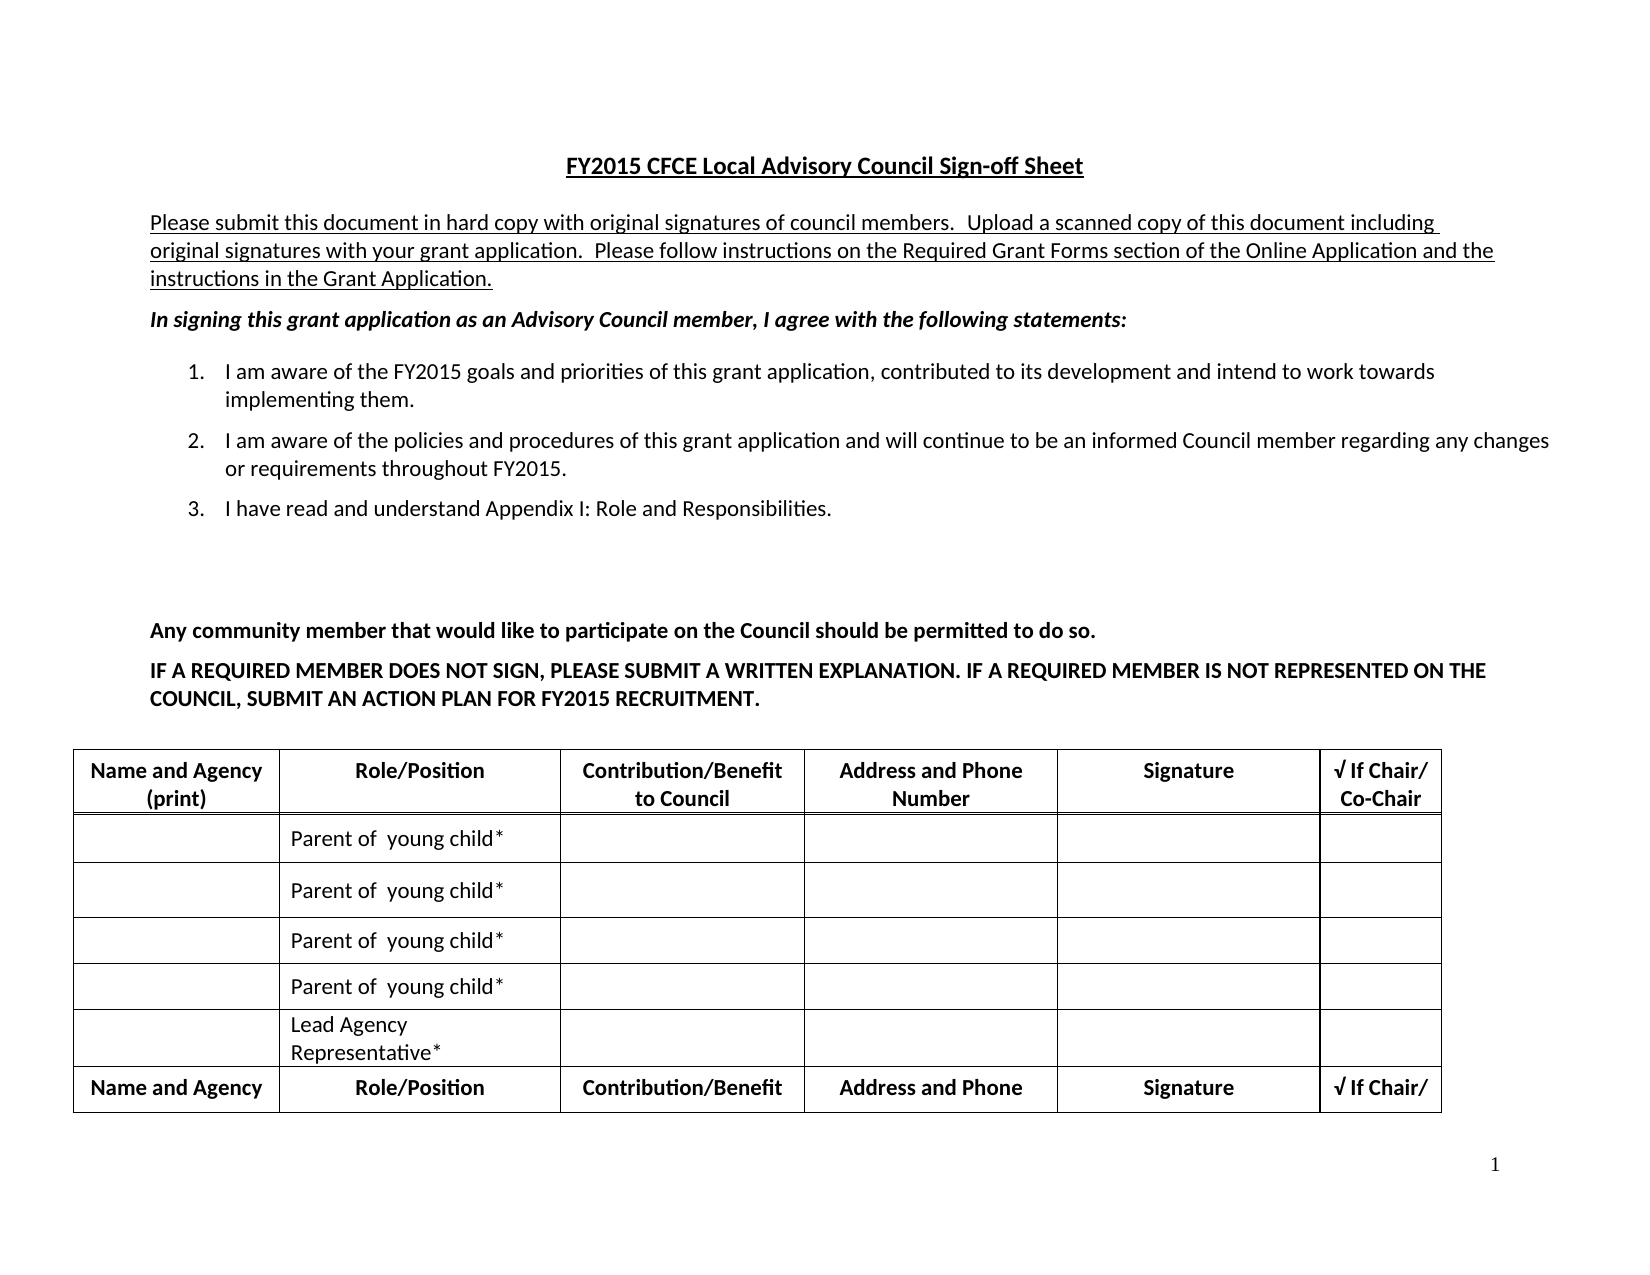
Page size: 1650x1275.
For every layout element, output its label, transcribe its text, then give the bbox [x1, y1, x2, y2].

table_cell Parent of young child* [280, 918, 560, 963]
table_cell [561, 863, 804, 917]
table_cell Signature [1058, 1067, 1319, 1112]
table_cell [1321, 1067, 1441, 1112]
table_cell [74, 863, 279, 917]
table_cell [74, 1010, 279, 1066]
text Please submit this document in hard copy with original signatures of council members. Upload a scanned copy of this document including original signatures with your grant application. Please follow instructions on the Required Grant Forms section of the Online Application and the instructions in the Grant Application. [150, 208, 1500, 293]
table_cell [805, 1067, 1057, 1112]
text FY2015 CFCE Local Advisory Council Sign-off Sheet [150, 150, 1500, 181]
text IF A REQUIRED MEMBER DOES NOT SIGN, PLEASE SUBMIT A WRITTEN EXPLANATION. IF A REQUIRED MEMBER IS NOT REPRESENTED ON THE COUNCIL, SUBMIT AN ACTION PLAN FOR FY2015 RECRUITMENT. [150, 656, 1566, 736]
table_cell Parent of young child* [280, 863, 560, 917]
table_cell Role/Position [280, 1067, 560, 1112]
table_cell [74, 918, 279, 963]
table_cell [1058, 918, 1319, 963]
table_cell [1058, 863, 1319, 917]
table_cell [805, 863, 1057, 917]
list I have read and understand Appendix I: Role and Responsibilities. [187, 494, 1566, 522]
table_cell [74, 964, 279, 1009]
table_cell [74, 815, 279, 862]
table_cell [805, 964, 1057, 1009]
table_cell [561, 964, 804, 1009]
table_header Address and Phone Number [805, 750, 1057, 812]
table_cell [1321, 863, 1441, 917]
table_header √ If Chair/ Co-Chair [1321, 750, 1441, 812]
table_cell [561, 918, 804, 963]
list I am aware of the policies and procedures of this grant application and will continue to be an informed Council member regarding any changes or requirements throughout FY2015. [187, 426, 1566, 482]
list I am aware of the FY2015 goals and priorities of this grant application, contributed to its development and intend to work towards implementing them. [187, 357, 1566, 413]
table_cell [805, 815, 1057, 862]
text Any community member that would like to participate on the Council should be permitted to do so. [150, 616, 1566, 644]
table_header Contribution/Benefit to Council [561, 750, 804, 812]
text In signing this grant application as an Advisory Council member, I agree with the following statements: [150, 305, 1566, 357]
table_cell Lead Agency Representative* [280, 1010, 560, 1066]
table_header Role/Position [280, 750, 560, 812]
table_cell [74, 1067, 279, 1112]
table_cell [805, 918, 1057, 963]
table_cell [561, 1010, 804, 1066]
table_cell [1321, 1010, 1441, 1066]
table_header Name and Agency (print) [74, 750, 279, 812]
table_cell [1321, 964, 1441, 1009]
table_cell [1321, 815, 1441, 862]
table_cell Parent of young child* [280, 964, 560, 1009]
table_cell [1058, 815, 1319, 862]
table_cell [561, 815, 804, 862]
table_cell Parent of young child* [280, 815, 560, 862]
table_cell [561, 1067, 804, 1112]
table_cell [1058, 1010, 1319, 1066]
table_cell [1321, 918, 1441, 963]
table_header Signature [1058, 750, 1319, 812]
table_cell [1058, 964, 1319, 1009]
table_cell [805, 1010, 1057, 1066]
